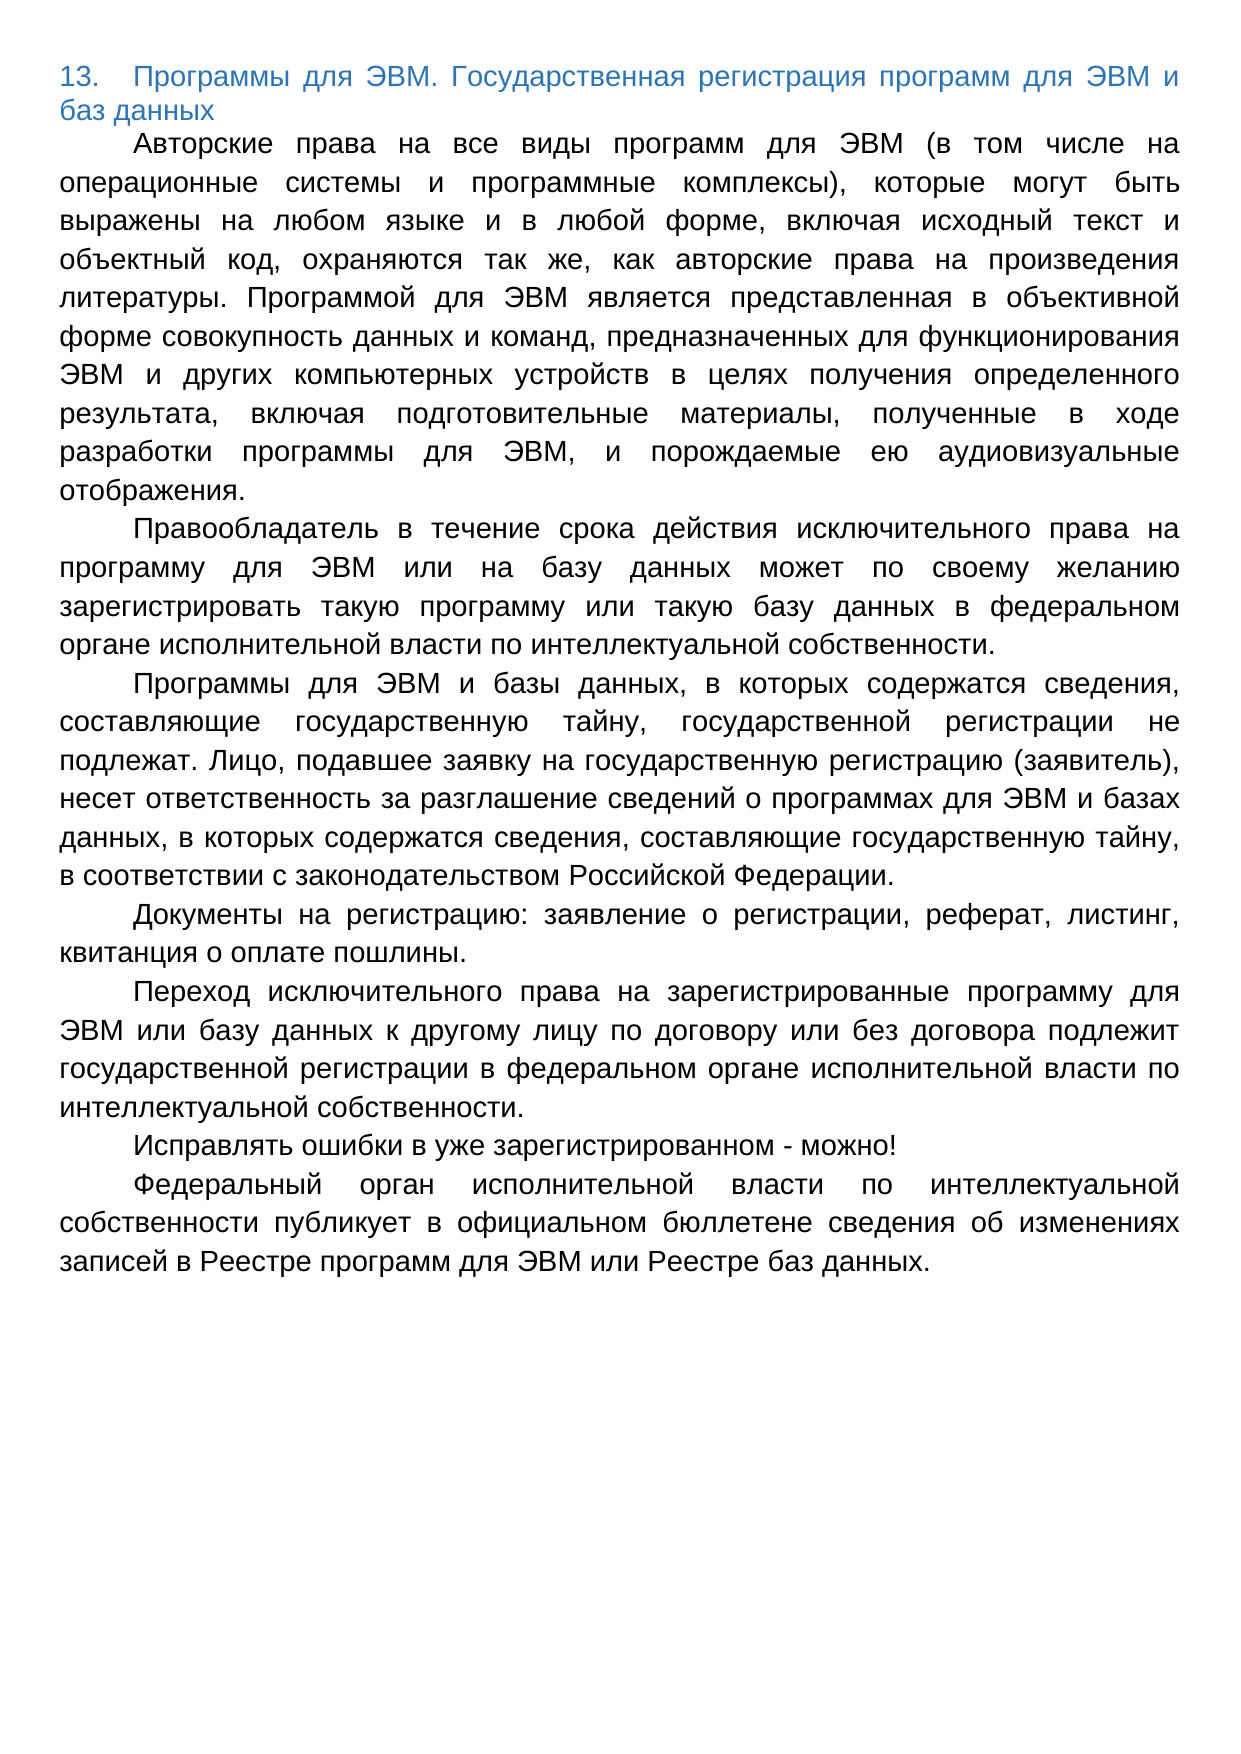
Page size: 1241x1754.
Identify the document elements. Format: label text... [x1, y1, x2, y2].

text Авторские права на все виды программ для ЭВМ (в том числе на операционные системы и программные комплексы), которые могут быть выражены на любом языке и в любой форме, включая исходный текст и объектный код, охраняются так же, как авторские права на произведения литературы. Программой для ЭВМ является представленная в объективной форме совокупность данных и команд, предназначенных для функционирования ЭВМ и других компьютерных устройств в целях получения определенного результата, включая подготовительные материалы, полученные в ходе разработки программы для ЭВМ, и порождаемые ею аудиовизуальные отображения. [59, 126, 1181, 507]
text Программы для ЭВМ и базы данных, в которых содержатся сведения, составляющие государственную тайну, государственной регистрации не подлежат. Лицо, подавшее заявку на государственную регистрацию (заявитель), несет ответственность за разглашение сведений о программах для ЭВМ и базах данных, в которых содержатся сведения, составляющие государственную тайну, в соответствии с законодательством Российской Федерации. [59, 666, 1181, 892]
text Переход исключительного права на зарегистрированные программу для ЭВМ или базу данных к другому лицу по договору или без договора подлежит государственной регистрации в федеральном органе исполнительной власти по интеллектуальной собственности. [59, 974, 1181, 1123]
subtitle Программы для ЭВМ. Государственная регистрация программ для ЭВМ и баз данных [59, 59, 1181, 126]
text Исправлять ошибки в уже зарегистрированном - можно! [59, 1128, 1181, 1162]
text Федеральный орган исполнительной власти по интеллектуальной собственности публикует в официальном бюллетене сведения об изменениях записей в Реестре программ для ЭВМ или Реестре баз данных. [59, 1167, 1181, 1277]
text Правообладатель в течение срока действия исключительного права на программу для ЭВМ или на базу данных может по своему желанию зарегистрировать такую программу или такую базу данных в федеральном органе исполнительной власти по интеллектуальной собственности. [59, 512, 1181, 661]
text Документы на регистрацию: заявление о регистрации, реферат, листинг, квитанция о оплате пошлины. [59, 897, 1181, 969]
